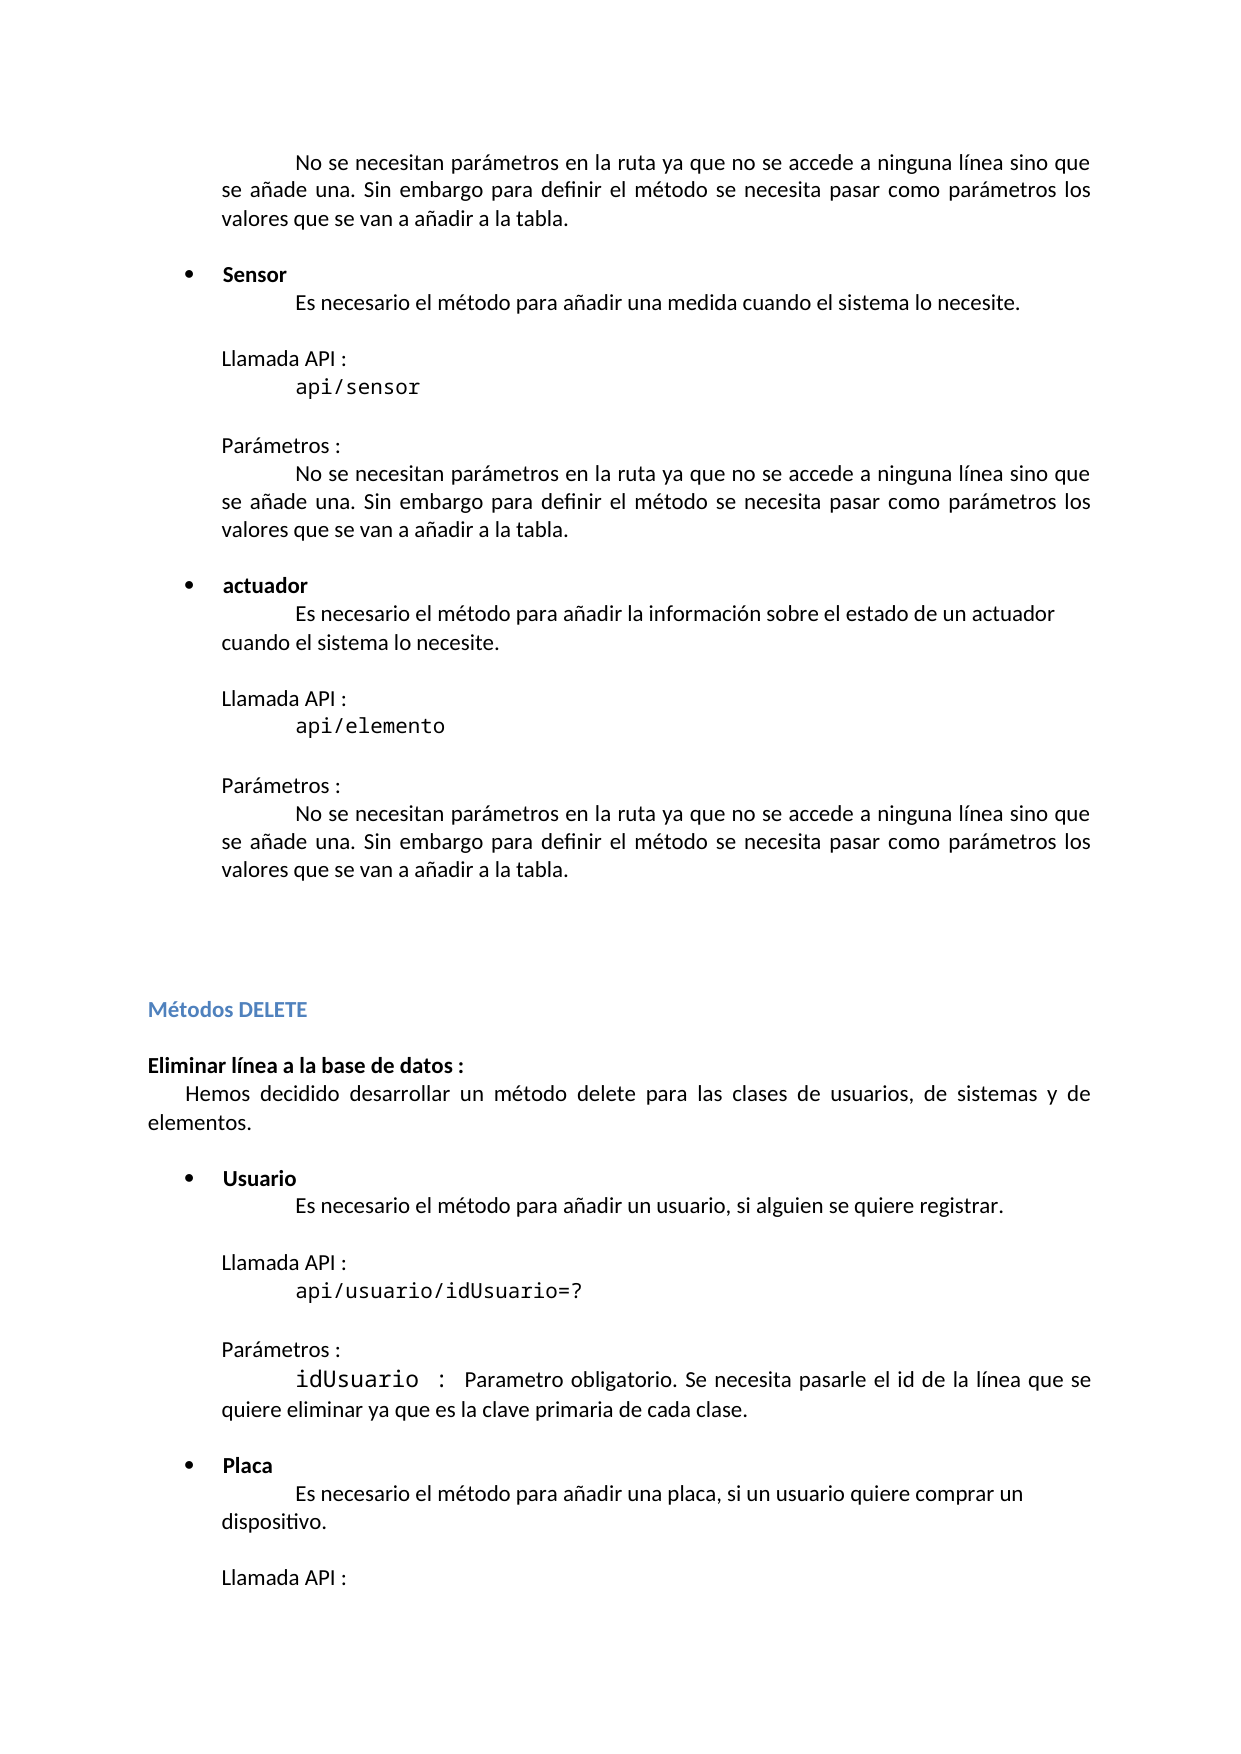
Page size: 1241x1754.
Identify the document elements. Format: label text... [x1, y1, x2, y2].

text Es necesario el método para añadir la información sobre el estado de un actuador cuando el sistema lo necesite. [221, 599, 1093, 656]
list Placa [185, 1451, 1093, 1479]
list Es necesario el método para añadir un usuario, si alguien se quiere registrar. [223, 1192, 1093, 1220]
list actuador [185, 572, 1093, 599]
subtitle Métodos DELETE [148, 995, 1093, 1023]
text Llamada API : [148, 1248, 1093, 1276]
text Hemos decidido desarrollar un método delete para las clases de usuarios, de sistemas y de elementos. [148, 1079, 1093, 1136]
text Llamada API : [148, 1563, 1093, 1591]
text Parámetros : [148, 1335, 1093, 1363]
text Parámetros : [148, 771, 1093, 799]
text idUsuario : Parametro obligatorio. Se necesita pasarle el id de la línea que se quiere eliminar ya que es la clave primaria de cada clase. [221, 1363, 1093, 1423]
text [221, 148, 1093, 232]
text api/usuario/idUsuario=? [148, 1276, 1093, 1304]
list Usuario [185, 1164, 1093, 1192]
text Eliminar línea a la base de datos : [148, 1052, 1093, 1079]
text Es necesario el método para añadir una medida cuando el sistema lo necesite. [221, 288, 1093, 316]
text api/sensor [148, 372, 1093, 400]
text Llamada API : [148, 684, 1093, 712]
list Sensor [185, 260, 1093, 288]
text Es necesario el método para añadir una placa, si un usuario quiere comprar un dispositivo. [221, 1479, 1093, 1535]
text Parámetros : [148, 431, 1093, 459]
text Llamada API : [148, 344, 1093, 372]
text api/elemento [148, 712, 1093, 740]
